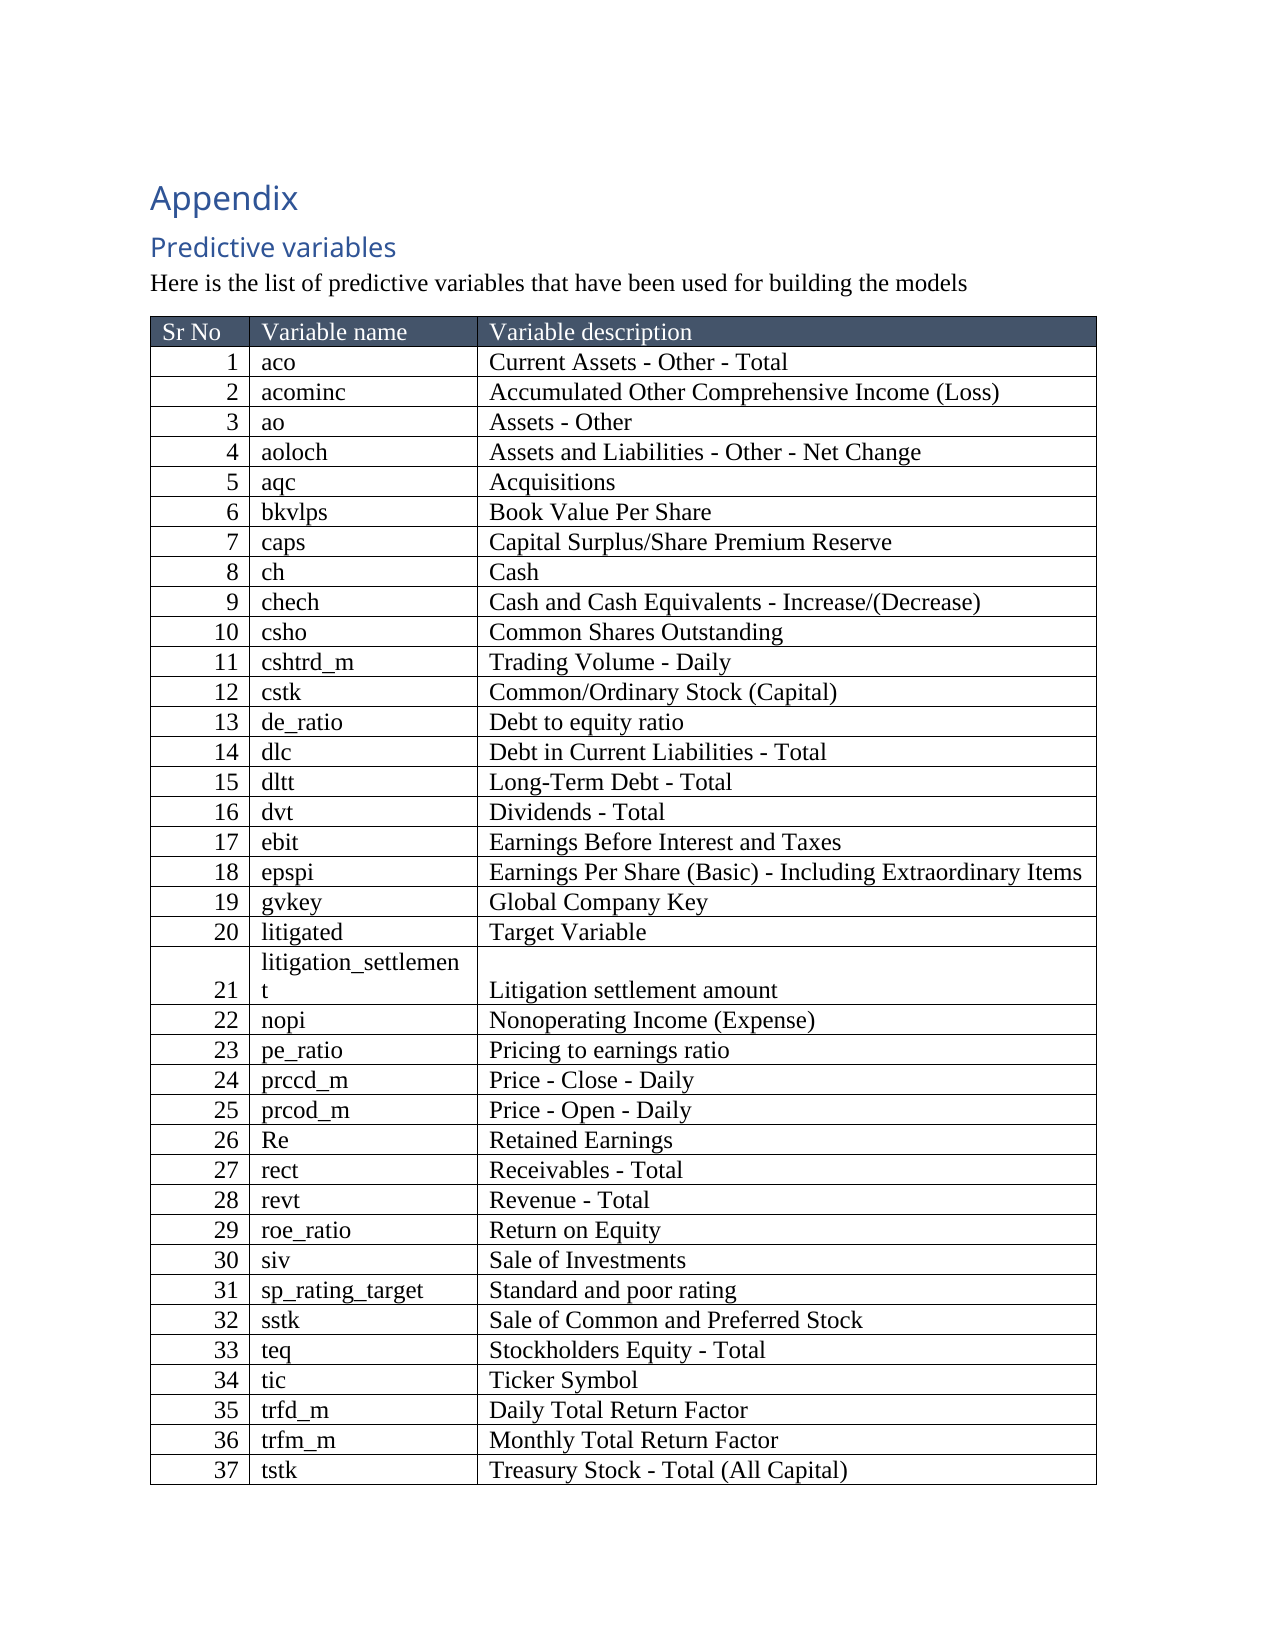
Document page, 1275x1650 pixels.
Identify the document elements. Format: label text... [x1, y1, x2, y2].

table_cell 22 [151, 1005, 249, 1034]
table_cell 6 [151, 497, 249, 526]
table_cell aco [250, 347, 477, 376]
table_cell prcod_m [250, 1095, 477, 1124]
table_cell Standard and poor rating [478, 1275, 1096, 1304]
table_cell Dividends - Total [478, 797, 1096, 826]
table_cell pe_ratio [250, 1035, 477, 1064]
table_cell Global Company Key [478, 887, 1096, 916]
table_cell 10 [151, 617, 249, 646]
table_cell Price - Open - Daily [478, 1095, 1096, 1124]
subtitle Appendix [150, 175, 1125, 220]
table_cell Capital Surplus/Share Premium Reserve [478, 527, 1096, 556]
table_cell 14 [151, 737, 249, 766]
table_cell 11 [151, 647, 249, 676]
table_cell Pricing to earnings ratio [478, 1035, 1096, 1064]
table_cell 12 [151, 677, 249, 706]
table_cell 36 [151, 1425, 249, 1454]
table_cell 24 [151, 1065, 249, 1094]
table_cell 9 [151, 587, 249, 616]
table_cell 20 [151, 917, 249, 946]
table_cell aqc [250, 467, 477, 496]
table_cell Receivables - Total [478, 1155, 1096, 1184]
table_cell Sale of Common and Preferred Stock [478, 1305, 1096, 1334]
table_cell ao [250, 407, 477, 436]
table_cell Sale of Investments [478, 1245, 1096, 1274]
table_cell acominc [250, 377, 477, 406]
table_cell Long-Term Debt - Total [478, 767, 1096, 796]
table_cell Cash and Cash Equivalents - Increase/(Decrease) [478, 587, 1096, 616]
table_cell cshtrd_m [250, 647, 477, 676]
table_cell Assets - Other [478, 407, 1096, 436]
table_cell 21 [151, 947, 249, 1004]
table_cell 17 [151, 827, 249, 856]
table_cell roe_ratio [250, 1215, 477, 1244]
table_cell 15 [151, 767, 249, 796]
table_cell Trading Volume - Daily [478, 647, 1096, 676]
table_cell Price - Close - Daily [478, 1065, 1096, 1094]
table_cell Earnings Per Share (Basic) - Including Extraordinary Items [478, 857, 1096, 886]
table_cell 7 [151, 527, 249, 556]
subtitle Predictive variables [150, 228, 1125, 265]
table_cell Litigation settlement amount [478, 947, 1096, 1004]
table_cell Common Shares Outstanding [478, 617, 1096, 646]
table_cell Retained Earnings [478, 1125, 1096, 1154]
table_cell 27 [151, 1155, 249, 1184]
table_cell Monthly Total Return Factor [478, 1425, 1096, 1454]
table_cell prccd_m [250, 1065, 477, 1094]
table_cell 29 [151, 1215, 249, 1244]
table_cell sp_rating_target [250, 1275, 477, 1304]
table_cell epspi [250, 857, 477, 886]
table_cell 5 [151, 467, 249, 496]
table_cell aoloch [250, 437, 477, 466]
table_cell 16 [151, 797, 249, 826]
table_cell nopi [250, 1005, 477, 1034]
table_cell de_ratio [250, 707, 477, 736]
table_cell Nonoperating Income (Expense) [478, 1005, 1096, 1034]
table_cell 26 [151, 1125, 249, 1154]
table_cell siv [250, 1245, 477, 1274]
table_cell Debt in Current Liabilities - Total [478, 737, 1096, 766]
table_cell rect [250, 1155, 477, 1184]
table_cell Accumulated Other Comprehensive Income (Loss) [478, 377, 1096, 406]
table_cell Current Assets - Other - Total [478, 347, 1096, 376]
table_cell dltt [250, 767, 477, 796]
table_cell ebit [250, 827, 477, 856]
table_cell Debt to equity ratio [478, 707, 1096, 736]
table_cell Common/Ordinary Stock (Capital) [478, 677, 1096, 706]
table_cell tstk [250, 1455, 477, 1484]
table_cell 4 [151, 437, 249, 466]
table_cell 1 [151, 347, 249, 376]
table_cell Treasury Stock - Total (All Capital) [478, 1455, 1096, 1484]
table_cell Revenue - Total [478, 1185, 1096, 1214]
table_cell Daily Total Return Factor [478, 1395, 1096, 1424]
table_cell Stockholders Equity - Total [478, 1335, 1096, 1364]
table_cell dvt [250, 797, 477, 826]
table_cell 35 [151, 1395, 249, 1424]
table_cell 8 [151, 557, 249, 586]
table_cell 28 [151, 1185, 249, 1214]
table_cell sstk [250, 1305, 477, 1334]
table_cell Acquisitions [478, 467, 1096, 496]
table_cell 18 [151, 857, 249, 886]
table_cell tic [250, 1365, 477, 1394]
table_cell Re [250, 1125, 477, 1154]
table_cell 33 [151, 1335, 249, 1364]
table_header Variable description [478, 317, 1096, 346]
table_cell caps [250, 527, 477, 556]
table_header Sr No [151, 317, 249, 346]
text Here is the list of predictive variables that have been used for building the models [150, 268, 1125, 297]
table_cell Book Value Per Share [478, 497, 1096, 526]
table_cell 3 [151, 407, 249, 436]
table_cell Ticker Symbol [478, 1365, 1096, 1394]
table_cell trfm_m [250, 1425, 477, 1454]
table_cell Earnings Before Interest and Taxes [478, 827, 1096, 856]
table_cell gvkey [250, 887, 477, 916]
table_cell cstk [250, 677, 477, 706]
table_cell 37 [151, 1455, 249, 1484]
table_cell 34 [151, 1365, 249, 1394]
table_cell Cash [478, 557, 1096, 586]
table_cell Assets and Liabilities - Other - Net Change [478, 437, 1096, 466]
table_cell ch [250, 557, 477, 586]
table_cell 2 [151, 377, 249, 406]
table_cell 19 [151, 887, 249, 916]
table_cell litigation_settlement [250, 947, 477, 1004]
table_cell chech [250, 587, 477, 616]
table_cell bkvlps [250, 497, 477, 526]
table_cell revt [250, 1185, 477, 1214]
table_cell litigated [250, 917, 477, 946]
table_cell trfd_m [250, 1395, 477, 1424]
table_cell csho [250, 617, 477, 646]
table_cell 30 [151, 1245, 249, 1274]
table_header Variable name [250, 317, 477, 346]
table_cell 25 [151, 1095, 249, 1124]
table_cell 31 [151, 1275, 249, 1304]
table_cell dlc [250, 737, 477, 766]
table_cell 13 [151, 707, 249, 736]
table_cell 23 [151, 1035, 249, 1064]
table_cell teq [250, 1335, 477, 1364]
table_cell 32 [151, 1305, 249, 1334]
table_cell Return on Equity [478, 1215, 1096, 1244]
table_cell Target Variable [478, 917, 1096, 946]
